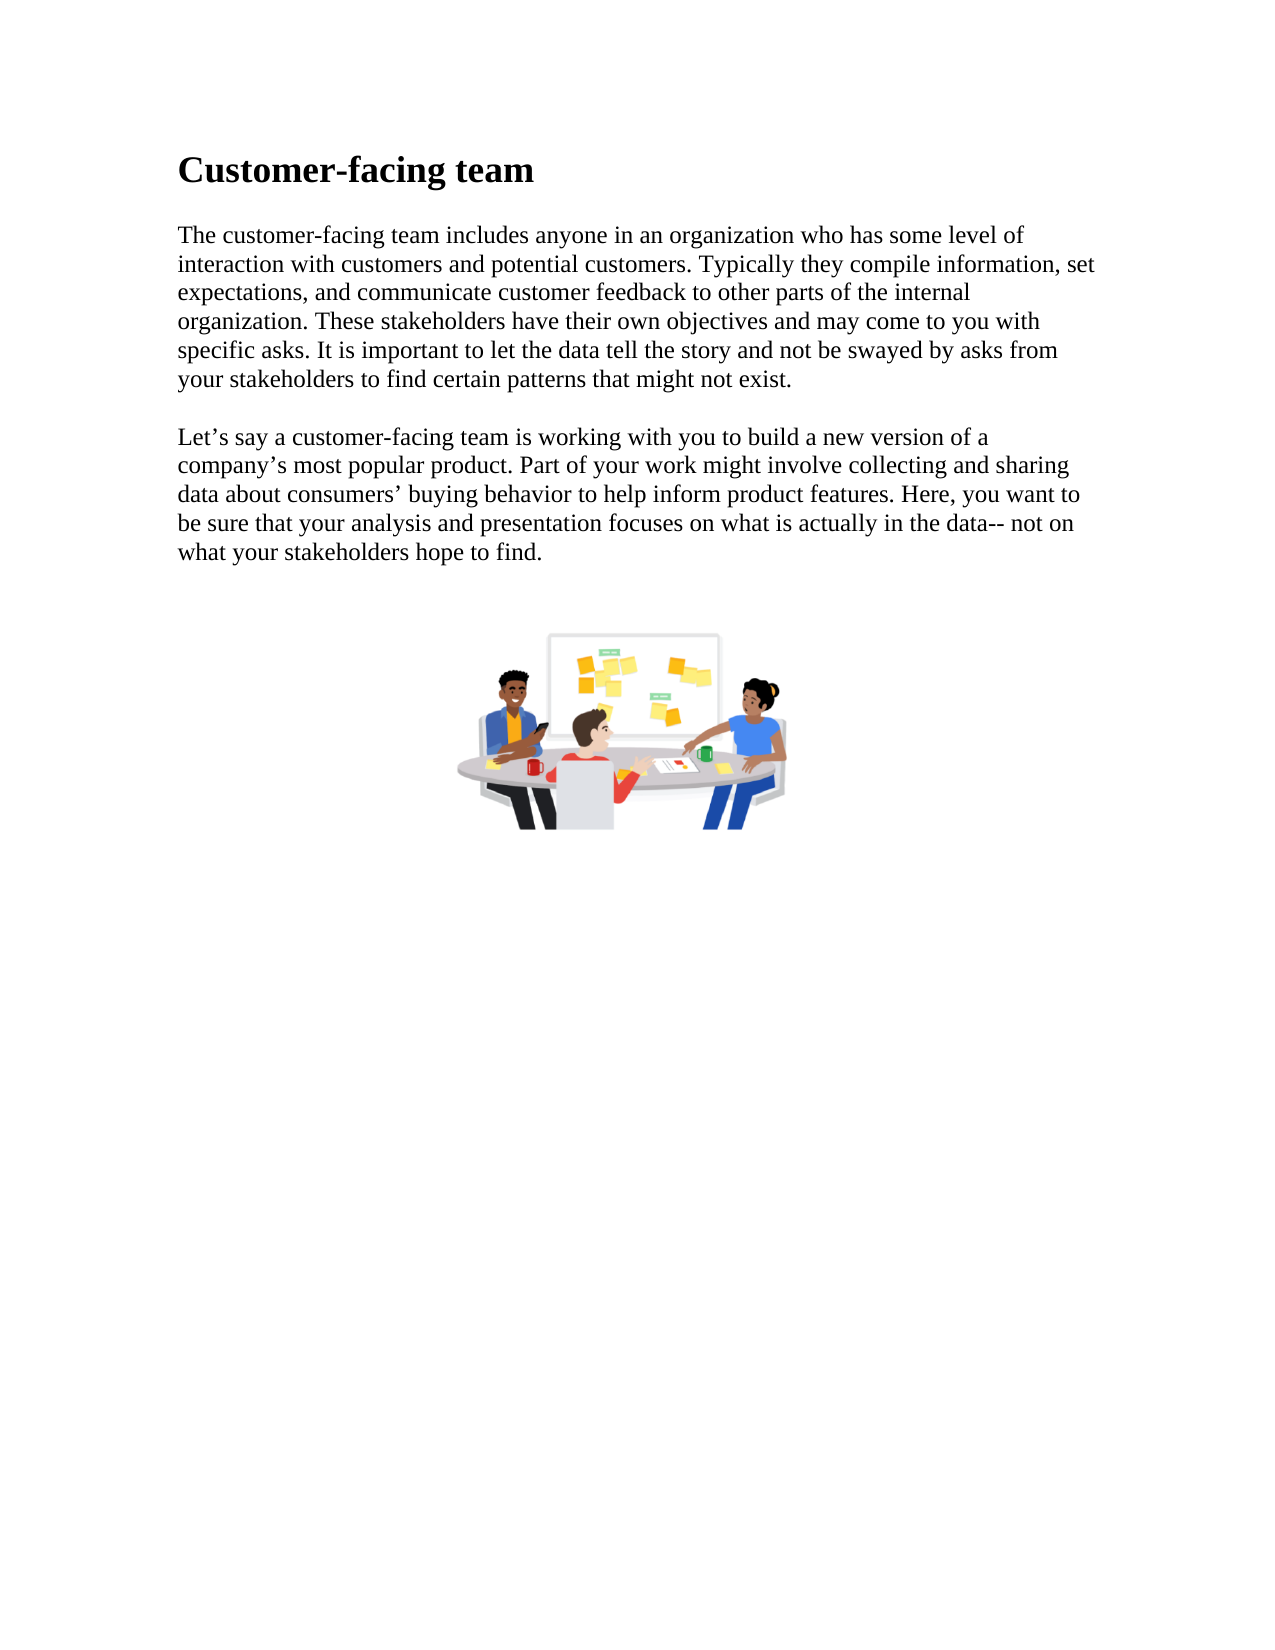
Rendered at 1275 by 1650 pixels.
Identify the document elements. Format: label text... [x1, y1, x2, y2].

text The customer-facing team includes anyone in an organization who has some level of interaction with customers and potential customers. Typically they compile information, set expectations, and communicate customer feedback to other parts of the internal organization. These stakeholders have their own objectives and may come to you with specific asks. It is important to let the data tell the story and not be swayed by asks from your stakeholders to find certain patterns that might not exist. [177, 220, 1098, 392]
subtitle Customer-facing team [177, 148, 1098, 191]
text Let’s say a customer-facing team is working with you to build a new version of a company’s most popular product. Part of your work might involve collecting and sharing data about consumers’ buying behavior to help inform product features. Here, you want to be sure that your analysis and presentation focuses on what is actually in the data-- not on what your stakeholders hope to find. [177, 422, 1098, 565]
picture [177, 594, 1098, 897]
